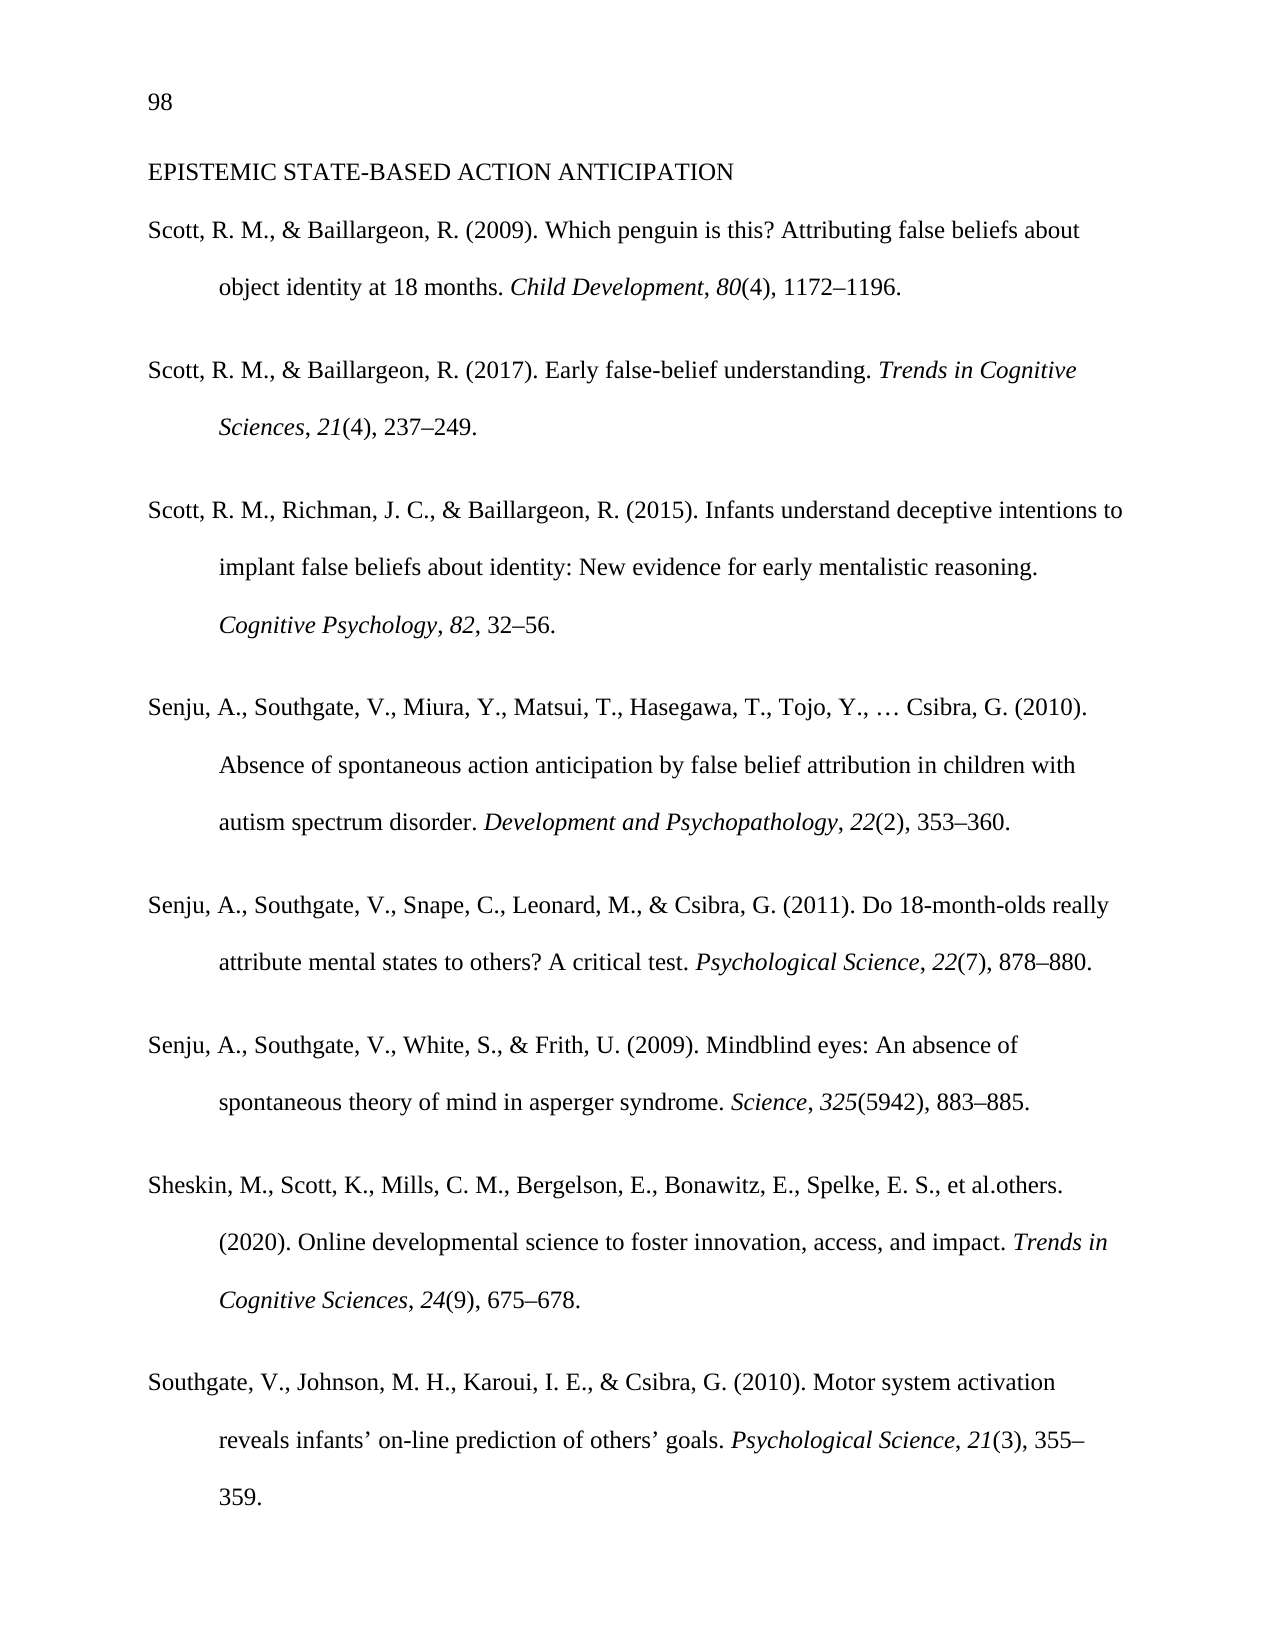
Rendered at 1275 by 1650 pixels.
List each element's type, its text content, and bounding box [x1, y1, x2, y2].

text Senju, A., Southgate, V., White, S., & Frith, U. (2009). Mindblind eyes: An absence of spontaneous theory of mind in asperger syndrome. Science, 325(5942), 883–885. [148, 1030, 1127, 1116]
text Scott, R. M., & Baillargeon, R. (2009). Which penguin is this? Attributing false beliefs about object identity at 18 months. Child Development, 80(4), 1172–1196. [148, 215, 1127, 301]
text Scott, R. M., & Baillargeon, R. (2017). Early false-belief understanding. Trends in Cognitive Sciences, 21(4), 237–249. [148, 355, 1127, 441]
text Sheskin, M., Scott, K., Mills, C. M., Bergelson, E., Bonawitz, E., Spelke, E. S., et al.others. (2020). Online developmental science to foster innovation, access, and impact. Trends in Cognitive Sciences, 24(9), 675–678. [148, 1170, 1127, 1314]
text Senju, A., Southgate, V., Snape, C., Leonard, M., & Csibra, G. (2011). Do 18-month-olds really attribute mental states to others? A critical test. Psychological Science, 22(7), 878–880. [148, 890, 1127, 976]
text Scott, R. M., Richman, J. C., & Baillargeon, R. (2015). Infants understand deceptive intentions to implant false beliefs about identity: New evidence for early mentalistic reasoning. Cognitive Psychology, 82, 32–56. [148, 495, 1127, 639]
text Southgate, V., Johnson, M. H., Karoui, I. E., & Csibra, G. (2010). Motor system activation reveals infants’ on-line prediction of others’ goals. Psychological Science, 21(3), 355–359. [148, 1367, 1127, 1511]
text Senju, A., Southgate, V., Miura, Y., Matsui, T., Hasegawa, T., Tojo, Y., … Csibra, G. (2010). Absence of spontaneous action anticipation by false belief attribution in children with autism spectrum disorder. Development and Psychopathology, 22(2), 353–360. [148, 692, 1127, 836]
